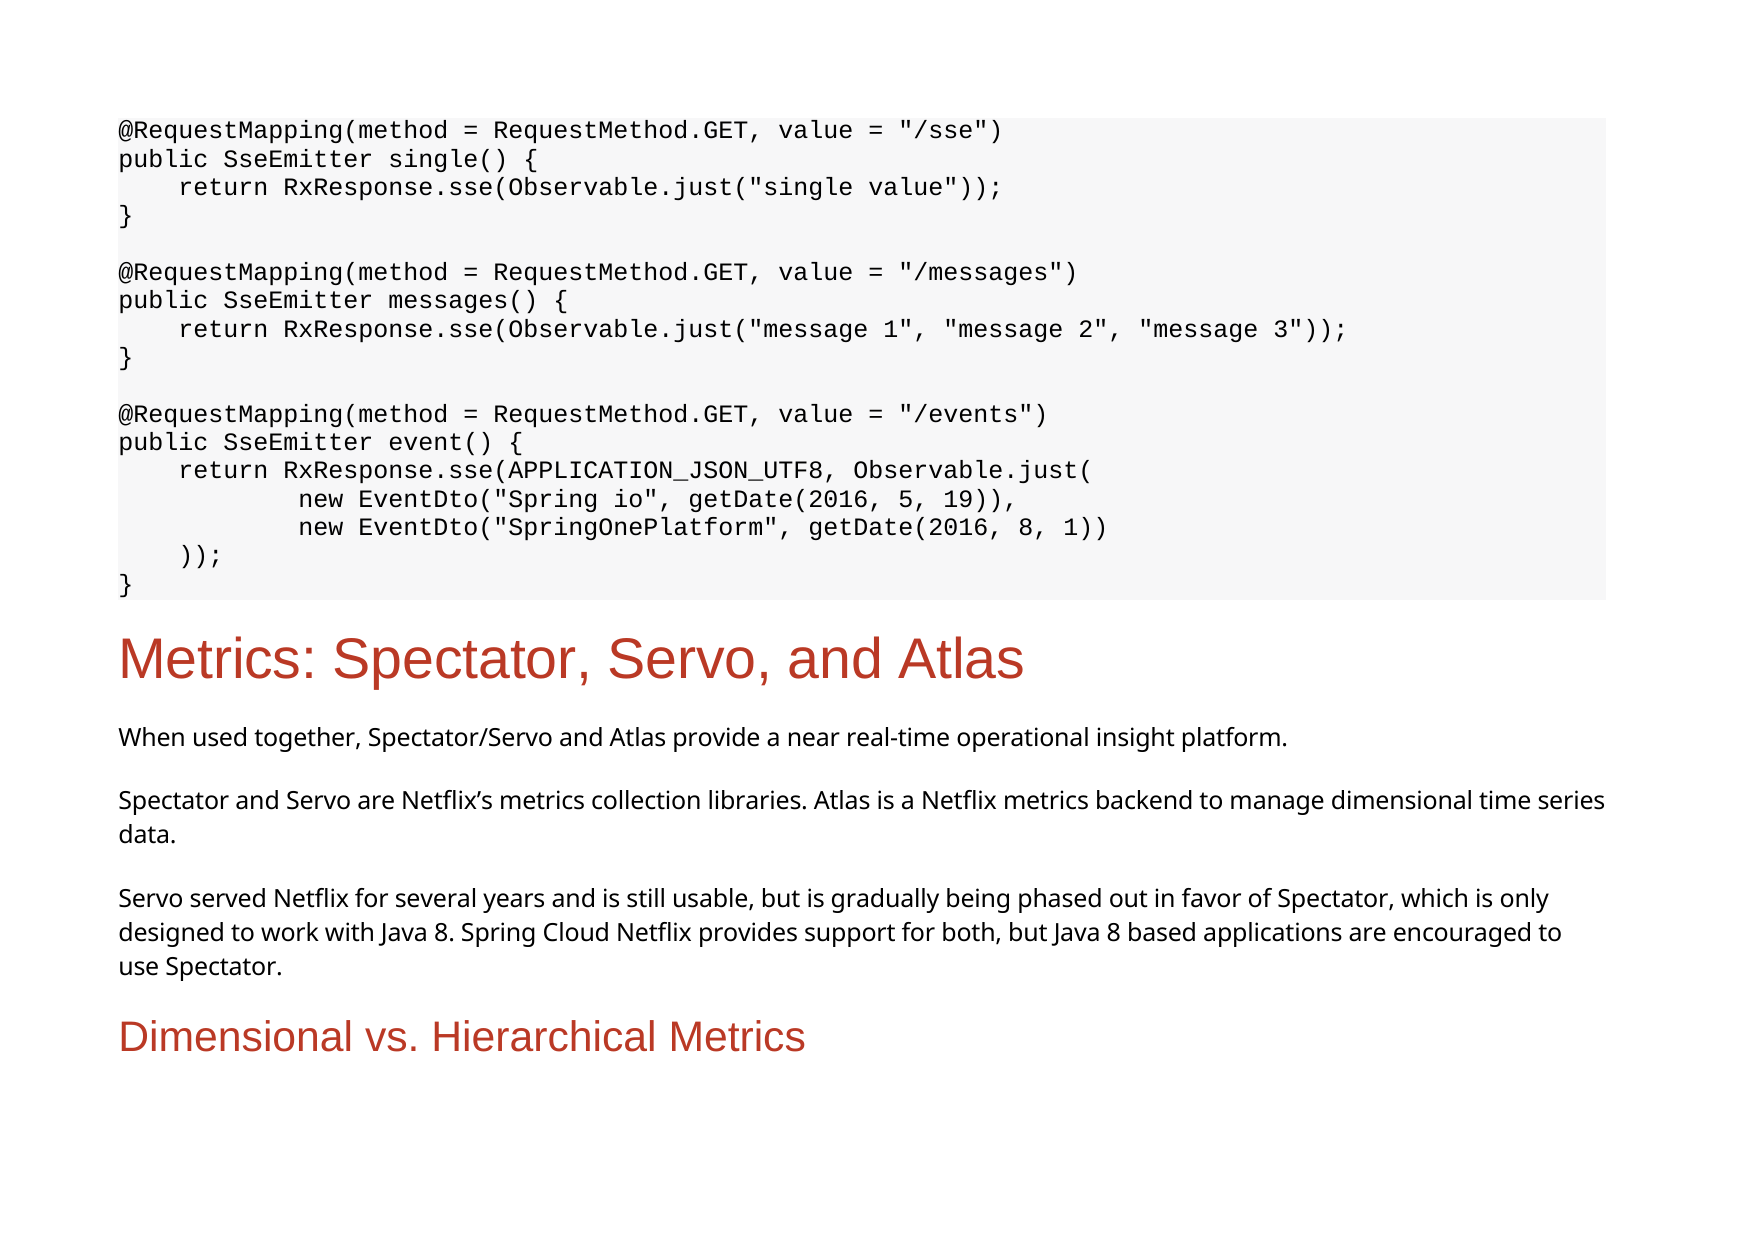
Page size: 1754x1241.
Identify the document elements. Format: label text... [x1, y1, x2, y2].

text return RxResponse.sse(Observable.just("single value")); [118, 175, 1606, 203]
text @RequestMapping(method = RequestMethod.GET, value = "/events") [118, 401, 1606, 430]
text When used together, Spectator/Servo and Atlas provide a near real-time operational insight platform. [118, 720, 1606, 754]
text } [118, 571, 1606, 600]
text } [118, 203, 1606, 231]
text return RxResponse.sse(Observable.just("message 1", "message 2", "message 3")); [118, 316, 1606, 345]
text new EventDto("Spring io", getDate(2016, 5, 19)), [118, 486, 1606, 515]
text } [118, 345, 1606, 373]
text Servo served Netflix for several years and is still usable, but is gradually being phased out in favor of Spectator, which is only designed to work with Java 8. Spring Cloud Netflix provides support for both, but Java 8 based applications are encouraged to use Spectator. [118, 880, 1606, 982]
text Spectator and Servo are Netflix’s metrics collection libraries. Atlas is a Netflix metrics backend to manage dimensional time series data. [118, 783, 1606, 851]
text public SseEmitter event() { [118, 430, 1606, 458]
text public SseEmitter messages() { [118, 288, 1606, 316]
text @RequestMapping(method = RequestMethod.GET, value = "/sse") [118, 118, 1606, 146]
text @RequestMapping(method = RequestMethod.GET, value = "/messages") [118, 260, 1606, 288]
text Metrics: Spectator, Servo, and Atlas [118, 625, 1606, 691]
text return RxResponse.sse(APPLICATION_JSON_UTF8, Observable.just( [118, 458, 1606, 486]
text public SseEmitter single() { [118, 146, 1606, 175]
text new EventDto("SpringOnePlatform", getDate(2016, 8, 1)) [118, 515, 1606, 543]
text )); [118, 543, 1606, 571]
text Dimensional vs. Hierarchical Metrics [118, 1012, 1606, 1061]
